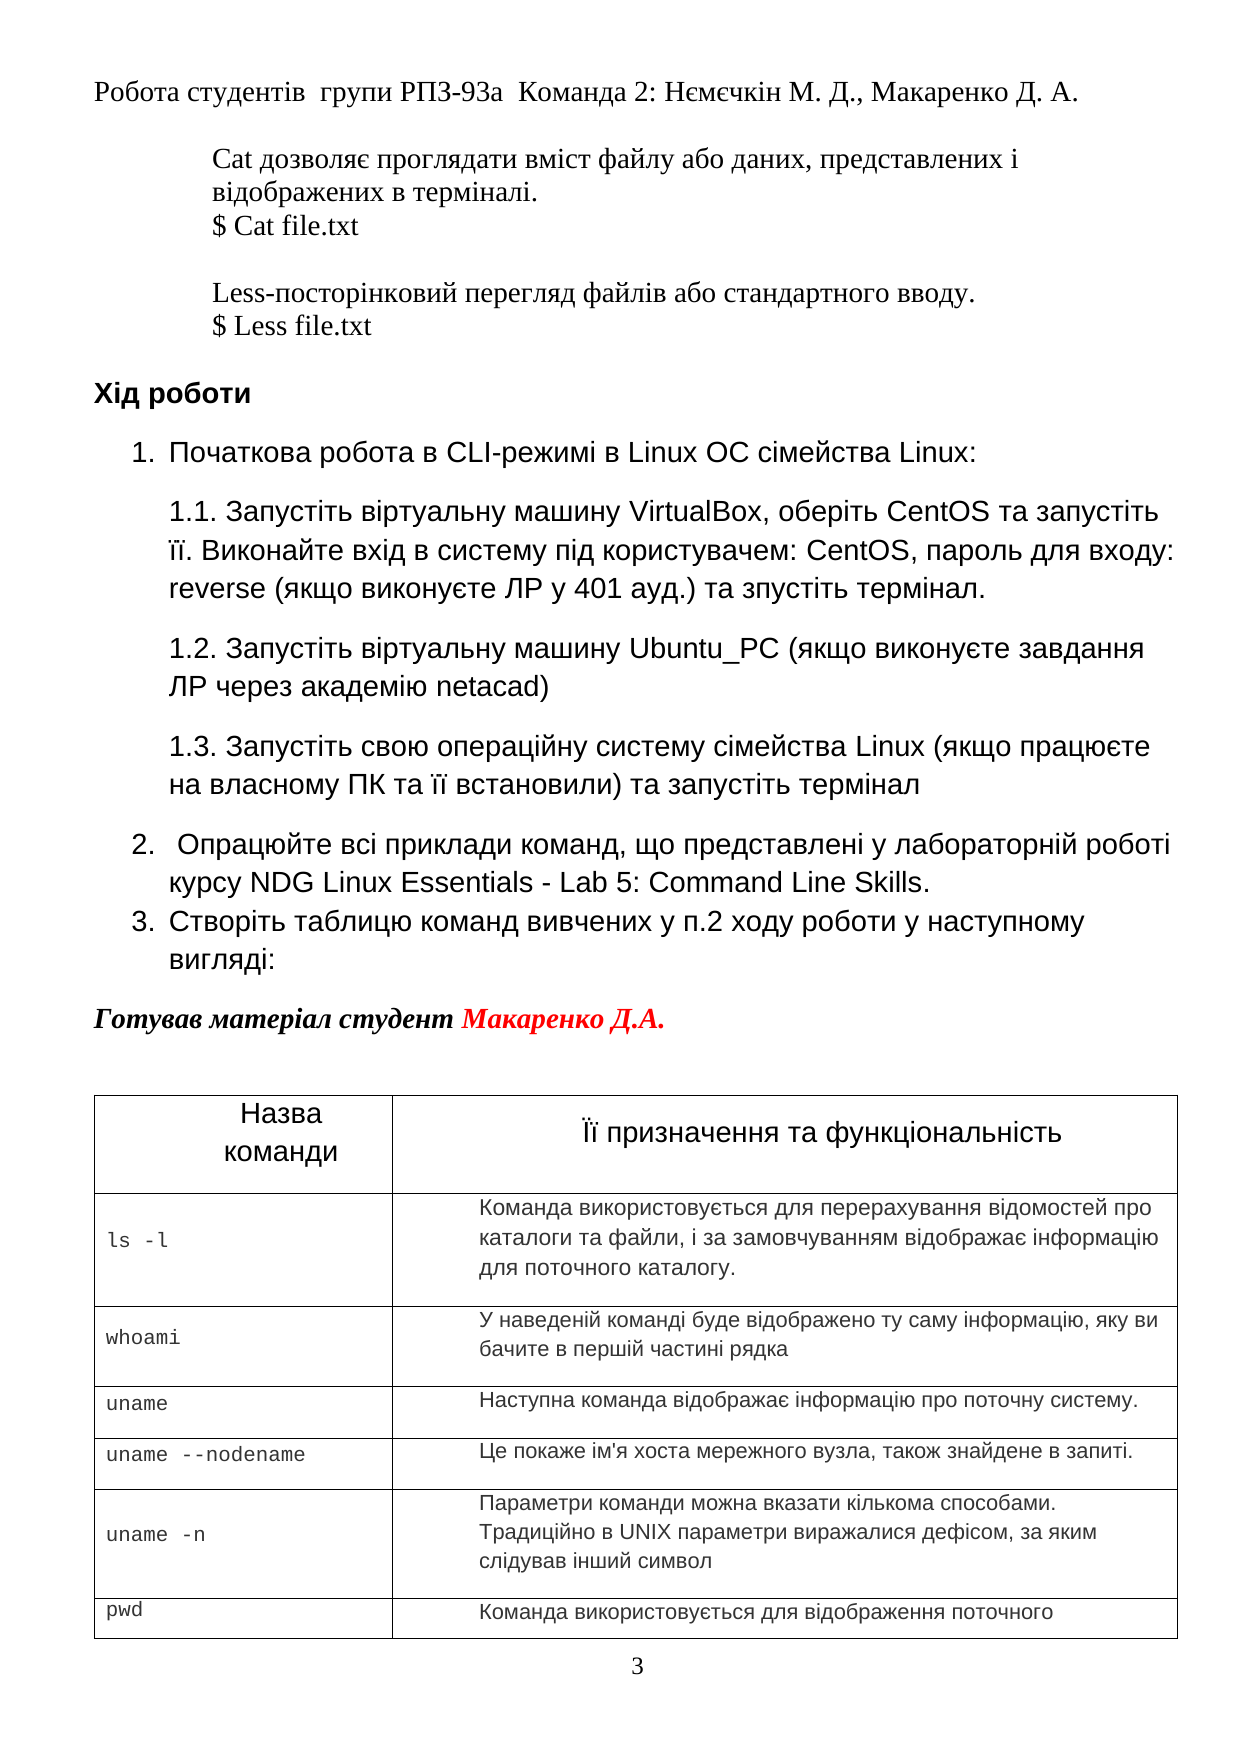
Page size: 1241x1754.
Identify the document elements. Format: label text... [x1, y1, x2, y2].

list Початкова робота в CLI-режимі в Linux ОС сімейства Linux: [131, 435, 1181, 468]
text Less-посторінковий перегляд файлів або стандартного вводу. [212, 275, 1181, 308]
text 1.1. Запустіть віртуальну машину VirtualBox, оберіть CentOS та запустіть її. Виконайте вхід в систему під користувачем: CentOS, пароль для входу: reverse (якщо виконуєте ЛР у 401 ауд.) та зпустіть термінал. [169, 494, 1181, 605]
text $ Cat file.txt [212, 208, 1181, 241]
table_cell Команда використовується для перерахування відомостей про каталоги та файли, і за замовчуванням відображає інформацію для поточного каталогу. [393, 1194, 1177, 1306]
list Готував матеріал студент Макаренко Д.А. [94, 1002, 1181, 1035]
table_header Назва команди [95, 1096, 392, 1193]
table_cell Параметри команди можна вказати кількома способами. Традиційно в UNIX параметри виражалися дефісом, за яким слідував інший символ [393, 1490, 1177, 1598]
table_cell uname --nodename [95, 1439, 392, 1489]
text Хід роботи [94, 376, 1181, 409]
table_cell Наступна команда відображає інформацію про поточну систему. [393, 1387, 1177, 1437]
table_cell uname [95, 1387, 392, 1437]
text 1.3. Запустіть свою операційну систему сімейства Linux (якщо працюєте на власному ПК та її встановили) та запустіть термінал [169, 729, 1181, 801]
table_cell pwd [95, 1599, 392, 1638]
table_cell У наведеній команді буде відображено ту саму інформацію, яку ви бачите в першій частині рядка [393, 1307, 1177, 1386]
table_cell whoami [95, 1307, 392, 1386]
table_cell Команда використовується для відображення поточного "розташування" або поточного "робочого" каталогу. [393, 1599, 1177, 1638]
table_header Її призначення та функціональність [393, 1096, 1177, 1193]
table_cell uname -n [95, 1490, 392, 1598]
list Опрацюйте всі приклади команд, що представлені у лабораторній роботі курсу NDG Linux Essentials - Lab 5: Command Line Skills. [131, 827, 1181, 899]
table_cell ls -l [95, 1194, 392, 1306]
list Створіть таблицю команд вивчених у п.2 ходу роботи у наступному вигляді: [131, 904, 1181, 976]
text Cat дозволяє проглядати вміст файлу або даних, представлених і відображених в терміналі. [212, 141, 1181, 208]
table_cell Це покаже ім'я хоста мережного вузла, також знайдене в запиті. [393, 1439, 1177, 1489]
text 1.2. Запустіть віртуальну машину Ubuntu_PC (якщо виконуєте завдання ЛР через академію netacad) [169, 631, 1181, 703]
text $ Less file.txt [212, 308, 1181, 342]
